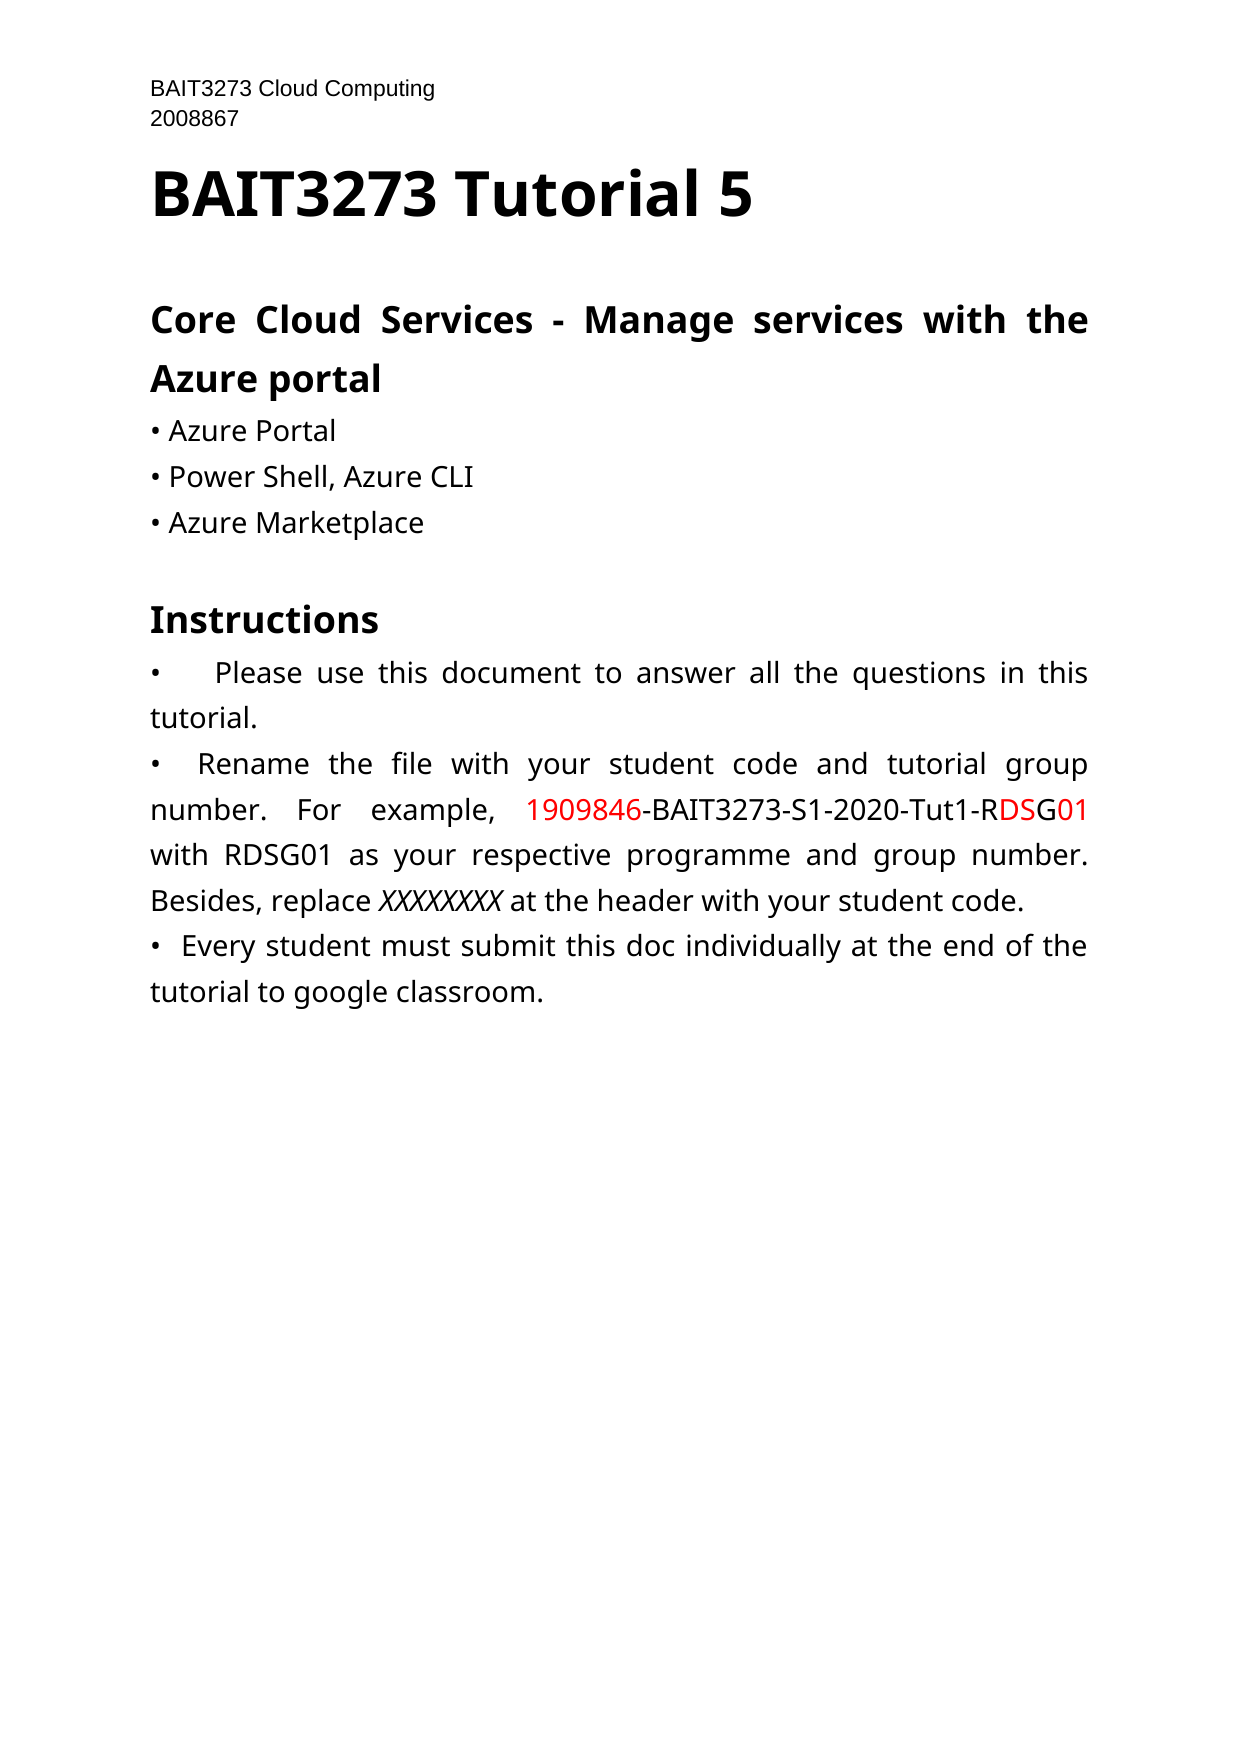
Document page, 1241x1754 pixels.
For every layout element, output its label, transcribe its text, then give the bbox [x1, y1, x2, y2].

text • Power Shell, Azure CLI [150, 456, 1090, 496]
text • Please use this document to answer all the questions in this tutorial. [150, 652, 1090, 737]
text Instructions [150, 593, 1090, 644]
text Core Cloud Services - Manage services with the Azure portal [150, 293, 1090, 403]
text BAIT3273 Tutorial 5 [150, 150, 1090, 235]
text • Rename the file with your student code and tutorial group number. For example, 1909846-BAIT3273-S1-2020-Tut1-RDSG01 with RDSG01 as your respective programme and group number. Besides, replace XXXXXXXX at the header with your student code. [150, 743, 1090, 920]
text • Every student must submit this doc individually at the end of the tutorial to google classroom. [150, 926, 1090, 1011]
text • Azure Portal [150, 411, 1090, 450]
text • Azure Marketplace [150, 502, 1090, 542]
